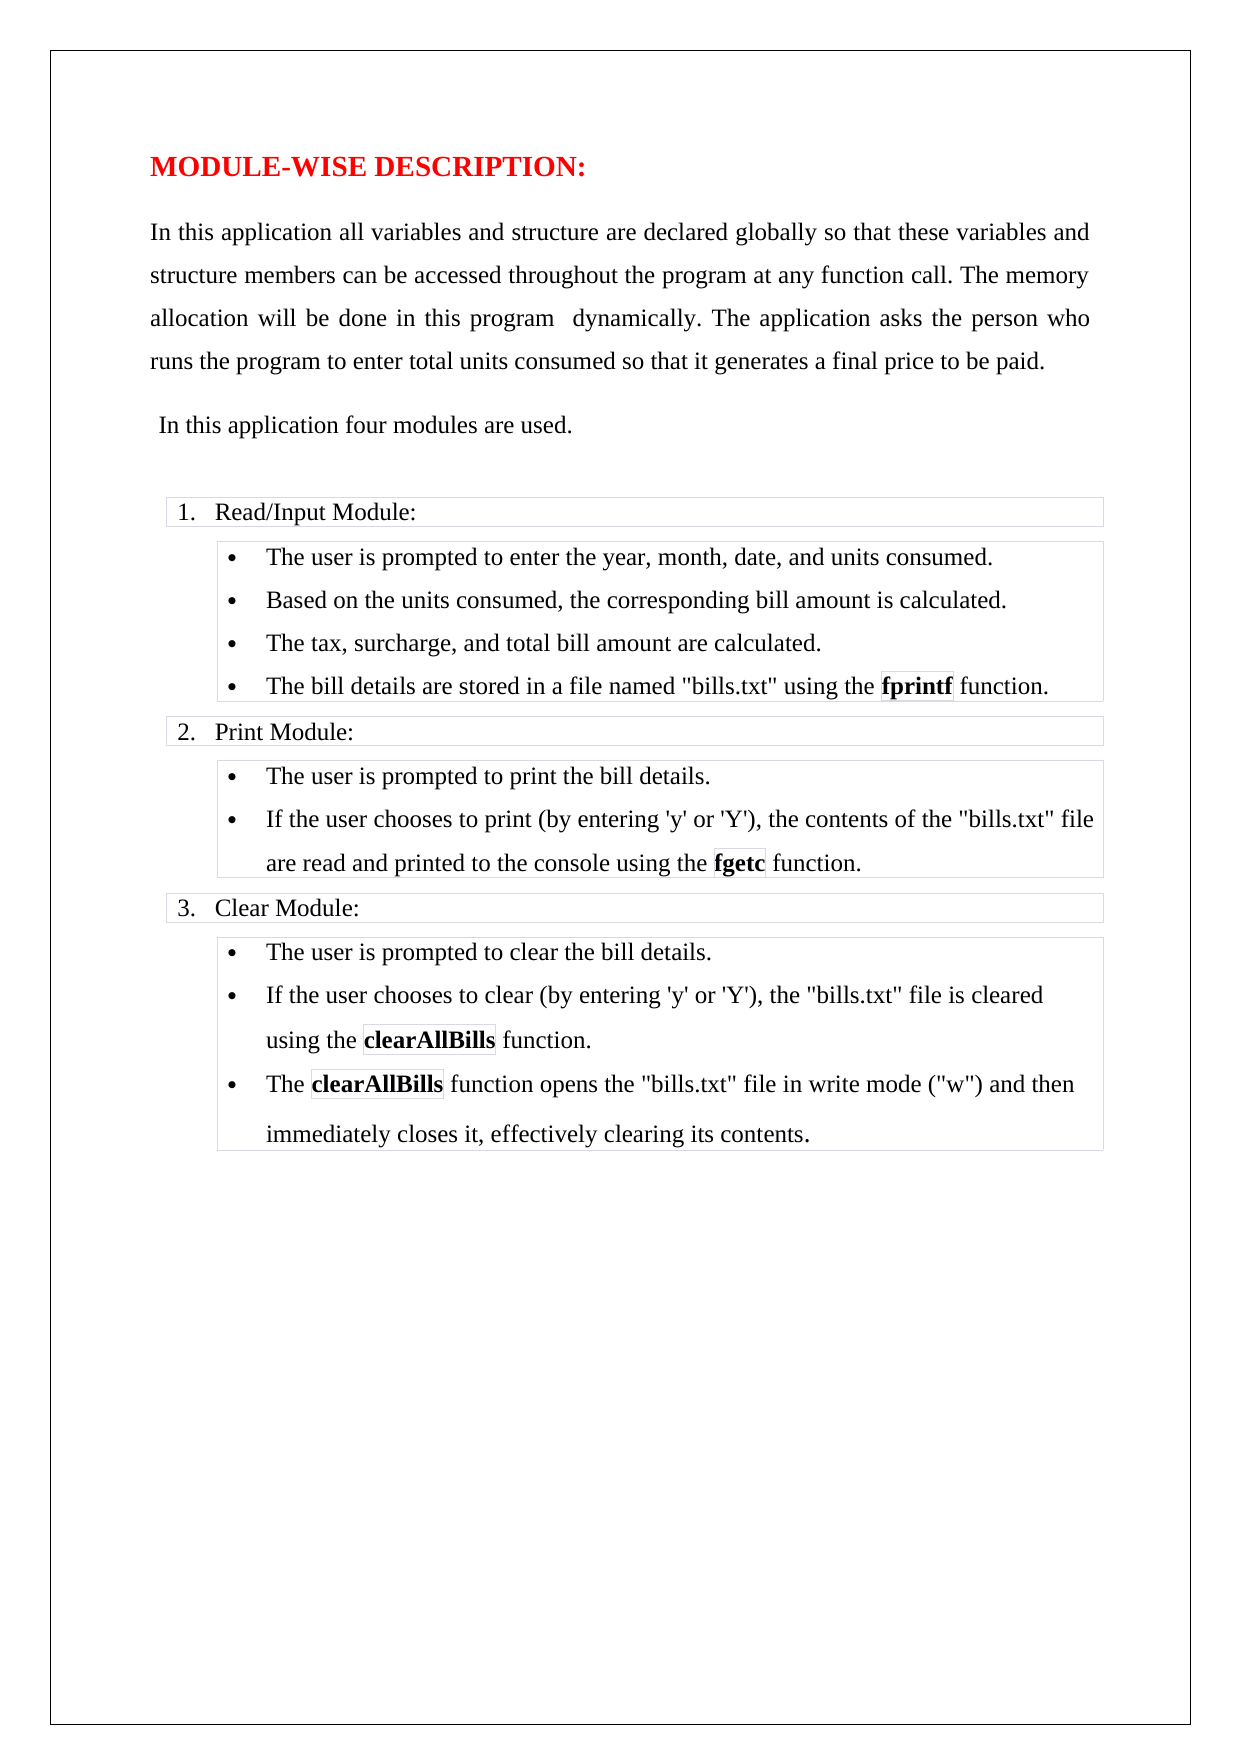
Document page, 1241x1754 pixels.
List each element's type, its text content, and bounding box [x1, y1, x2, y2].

list The bill details are stored in a file named "bills.txt" using the fprintf function. [218, 670, 1103, 701]
list The user is prompted to clear the bill details. [218, 938, 1103, 966]
list Print Module: [167, 717, 1103, 745]
text In this application four modules are used. [158, 411, 1103, 439]
text In this application all variables and structure are declared globally so that these variables and structure members can be accessed throughout the program at any function call. The memory allocation will be done in this program dynamically. The application asks the person who runs the program to enter total units consumed so that it generates a final price to be paid. [150, 217, 1091, 375]
list If the user chooses to clear (by entering 'y' or 'Y'), the "bills.txt" file is cleared using the clearAllBills function. [218, 980, 1103, 1054]
list The clearAllBills function opens the "bills.txt" file in write mode ("w") and then immediately closes it, effectively clearing its contents. [218, 1068, 1103, 1150]
list If the user chooses to print (by entering 'y' or 'Y'), the contents of the "bills.txt" file are read and printed to the console using the fgetc function. [218, 803, 1103, 877]
list The user is prompted to enter the year, month, date, and units consumed. [218, 542, 1103, 570]
subtitle MODULE-WISE DESCRIPTION: [150, 149, 1103, 182]
list Clear Module: [167, 894, 1103, 922]
list Read/Input Module: [167, 498, 1103, 526]
list The tax, surcharge, and total bill amount are calculated. [218, 627, 1103, 657]
list Based on the units consumed, the corresponding bill amount is calculated. [218, 584, 1103, 613]
list The user is prompted to print the bill details. [218, 761, 1103, 789]
